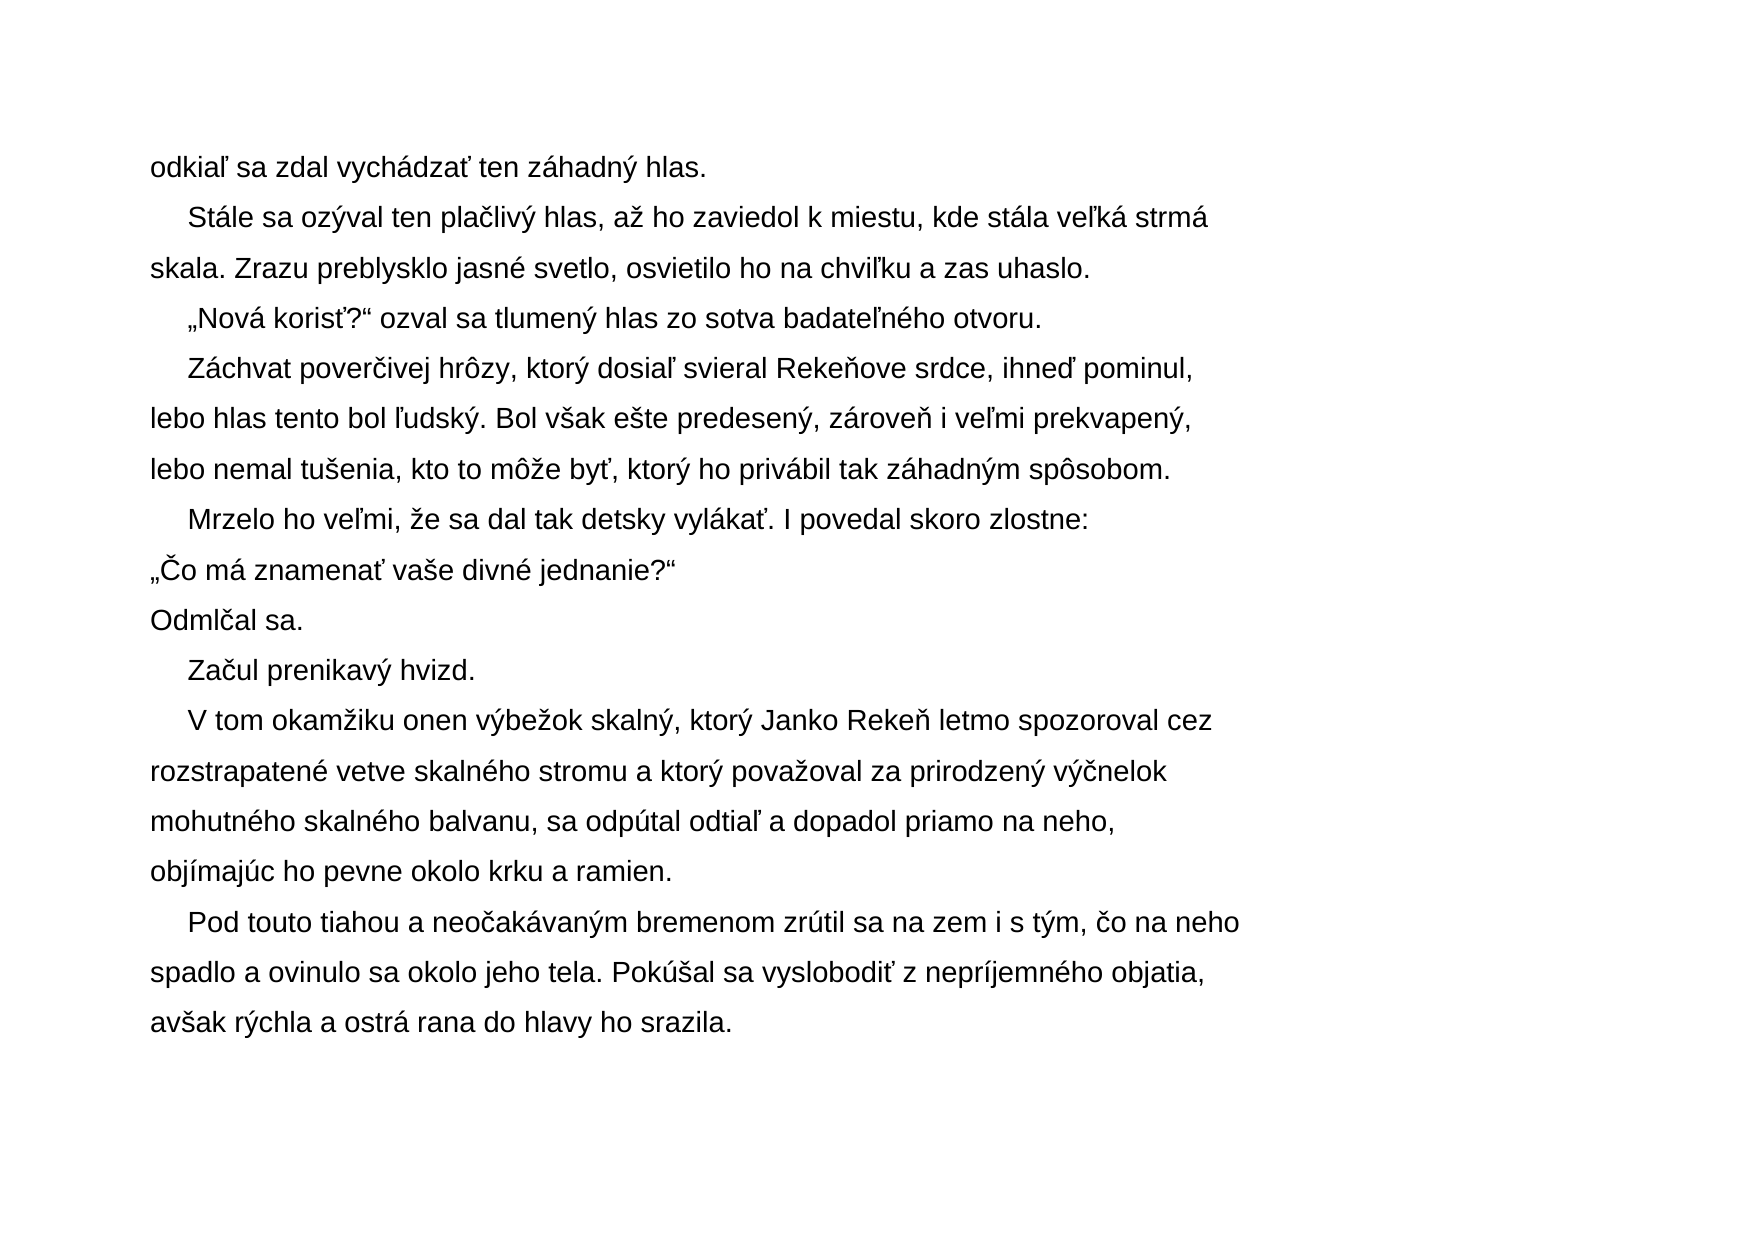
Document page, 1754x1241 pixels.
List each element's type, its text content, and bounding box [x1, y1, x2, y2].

text Odmlčal sa. [150, 603, 1243, 636]
text Stále sa ozýval ten plačlivý hlas, až ho zaviedol k miestu, kde stála veľká strmá skala. Zrazu preblysklo jasné svetlo, osvietilo ho na chviľku a zas uhaslo. [150, 200, 1243, 284]
text Začul prenikavý hvizd. [150, 653, 1243, 687]
text Mrzelo ho veľmi, že sa dal tak detsky vylákať. I povedal skoro zlostne: [150, 502, 1243, 536]
text Pod touto tiahou a neočakávaným bremenom zrútil sa na zem i s tým, čo na neho spadlo a ovinulo sa okolo jeho tela. Pokúšal sa vyslobodiť z nepríjemného objatia, avšak rýchla a ostrá rana do hlavy ho srazila. [150, 905, 1243, 1039]
text V tom okamžiku onen výbežok skalný, ktorý Janko Rekeň letmo spozoroval cez rozstrapatené vetve skalného stromu a ktorý považoval za prirodzený výčnelok mohutného skalného balvanu, sa odpútal odtiaľ a dopadol priamo na neho, objímajúc ho pevne okolo krku a ramien. [150, 703, 1243, 888]
text Záchvat poverčivej hrôzy, ktorý dosiaľ svieral Rekeňove srdce, ihneď pominul, lebo hlas tento bol ľudský. Bol však ešte predesený, zároveň i veľmi prekvapený, lebo nemal tušenia, kto to môže byť, ktorý ho privábil tak záhadným spôsobom. [150, 351, 1243, 485]
text „Čo má znamenať vaše divné jednanie?“ [150, 552, 1243, 586]
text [150, 150, 1243, 183]
text „Nová korisť?“ ozval sa tlumený hlas zo sotva badateľného otvoru. [150, 301, 1243, 334]
